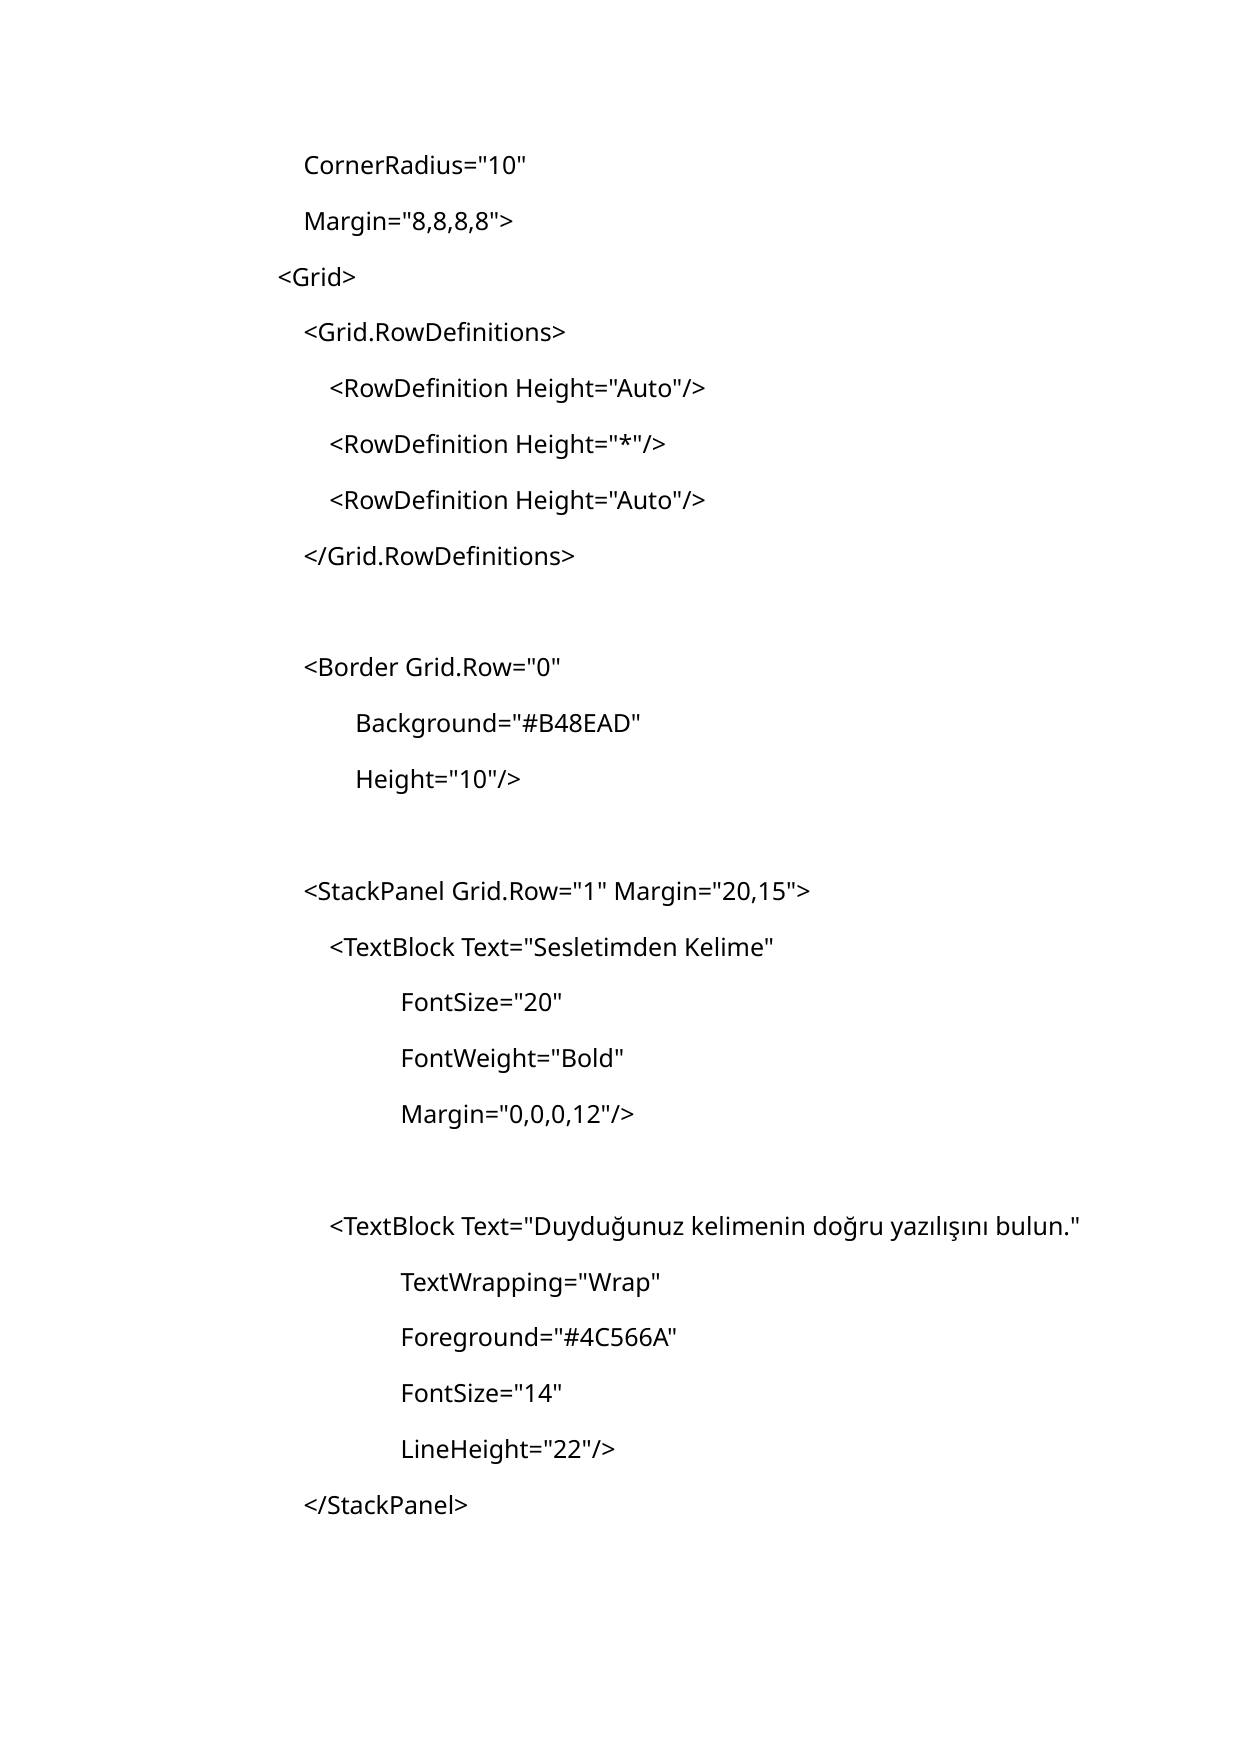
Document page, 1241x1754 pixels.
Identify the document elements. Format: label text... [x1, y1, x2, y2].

text <TextBlock Text="Duyduğunuz kelimenin doğru yazılışını bulun." [148, 1208, 1093, 1242]
text Margin="0,0,0,12"/> [148, 1097, 1093, 1131]
text <Grid> [148, 259, 1093, 293]
text <Border Grid.Row="0" [148, 650, 1093, 684]
text <StackPanel Grid.Row="1" Margin="20,15"> [148, 873, 1093, 907]
text Height="10"/> [148, 762, 1093, 796]
text <RowDefinition Height="*"/> [148, 427, 1093, 461]
text Foreground="#4C566A" [148, 1320, 1093, 1354]
text <TextBlock Text="Sesletimden Kelime" [148, 929, 1093, 963]
text LineHeight="22"/> [148, 1432, 1093, 1466]
text <RowDefinition Height="Auto"/> [148, 371, 1093, 405]
text Margin="8,8,8,8"> [148, 203, 1093, 237]
text Background="#B48EAD" [148, 706, 1093, 740]
text FontWeight="Bold" [148, 1041, 1093, 1075]
text CornerRadius="10" [148, 148, 1093, 182]
text TextWrapping="Wrap" [148, 1264, 1093, 1298]
text </StackPanel> [148, 1488, 1093, 1522]
text </Grid.RowDefinitions> [148, 538, 1093, 572]
text FontSize="14" [148, 1376, 1093, 1410]
text <Grid.RowDefinitions> [148, 315, 1093, 349]
text <RowDefinition Height="Auto"/> [148, 483, 1093, 517]
text FontSize="20" [148, 985, 1093, 1019]
